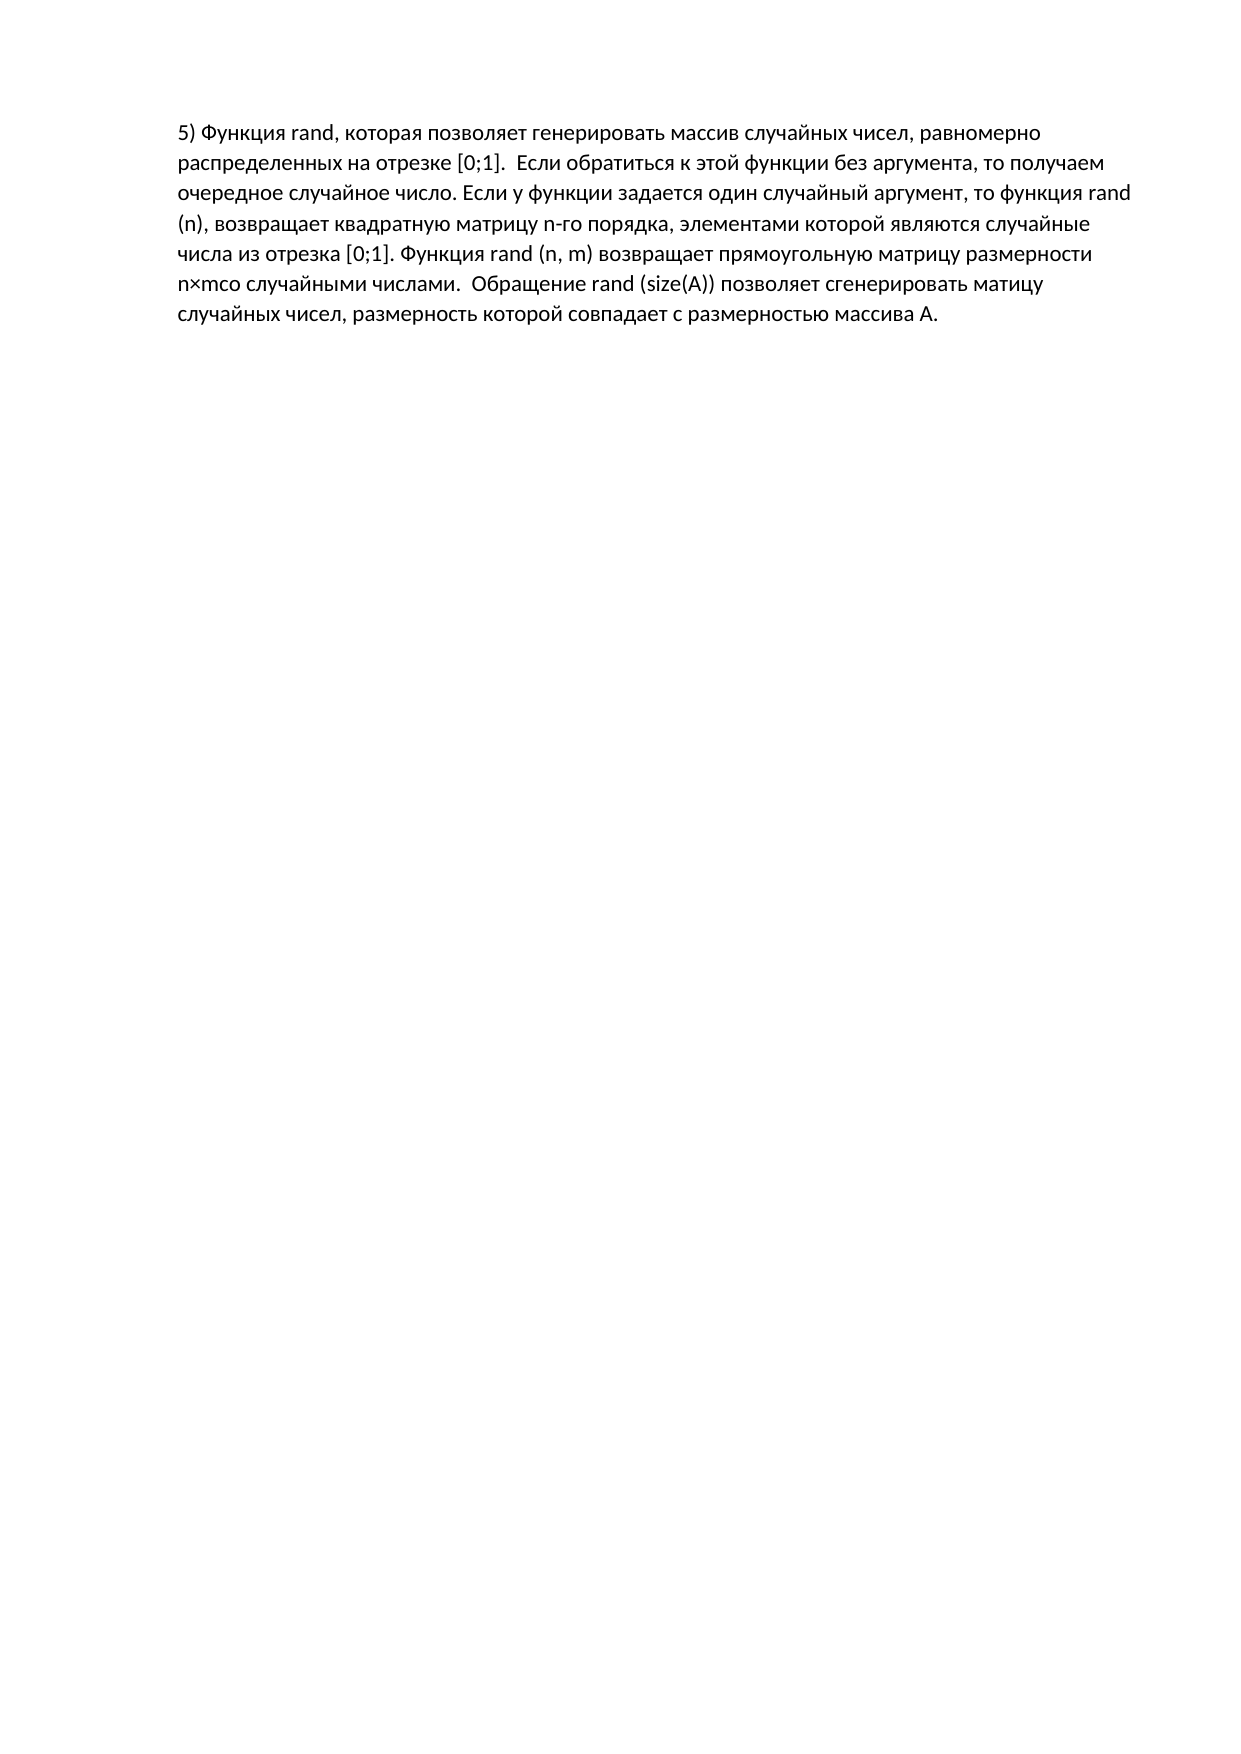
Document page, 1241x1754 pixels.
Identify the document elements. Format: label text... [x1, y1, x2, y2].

text 5) Функция rand, которая позволяет генерировать массив случайных чисел, равномерно распределенных на отрезке [0;1]. Если обратиться к этой функции без аргумента, то получаем очередное случайное число. Если у функции задается один случайный аргумент, то функция rand (n), возвращает квадратную матрицу n-го порядка, элементами которой являются случайные числа из отрезка [0;1]. Функция rand (n, m) возвращает прямоугольную матрицу размерности n×mсо случайными числами. Обращение rand (size(A)) позволяет сгенерировать матицу случайных чисел, размерность которой совпадает с размерностью массива A. [177, 118, 1152, 327]
